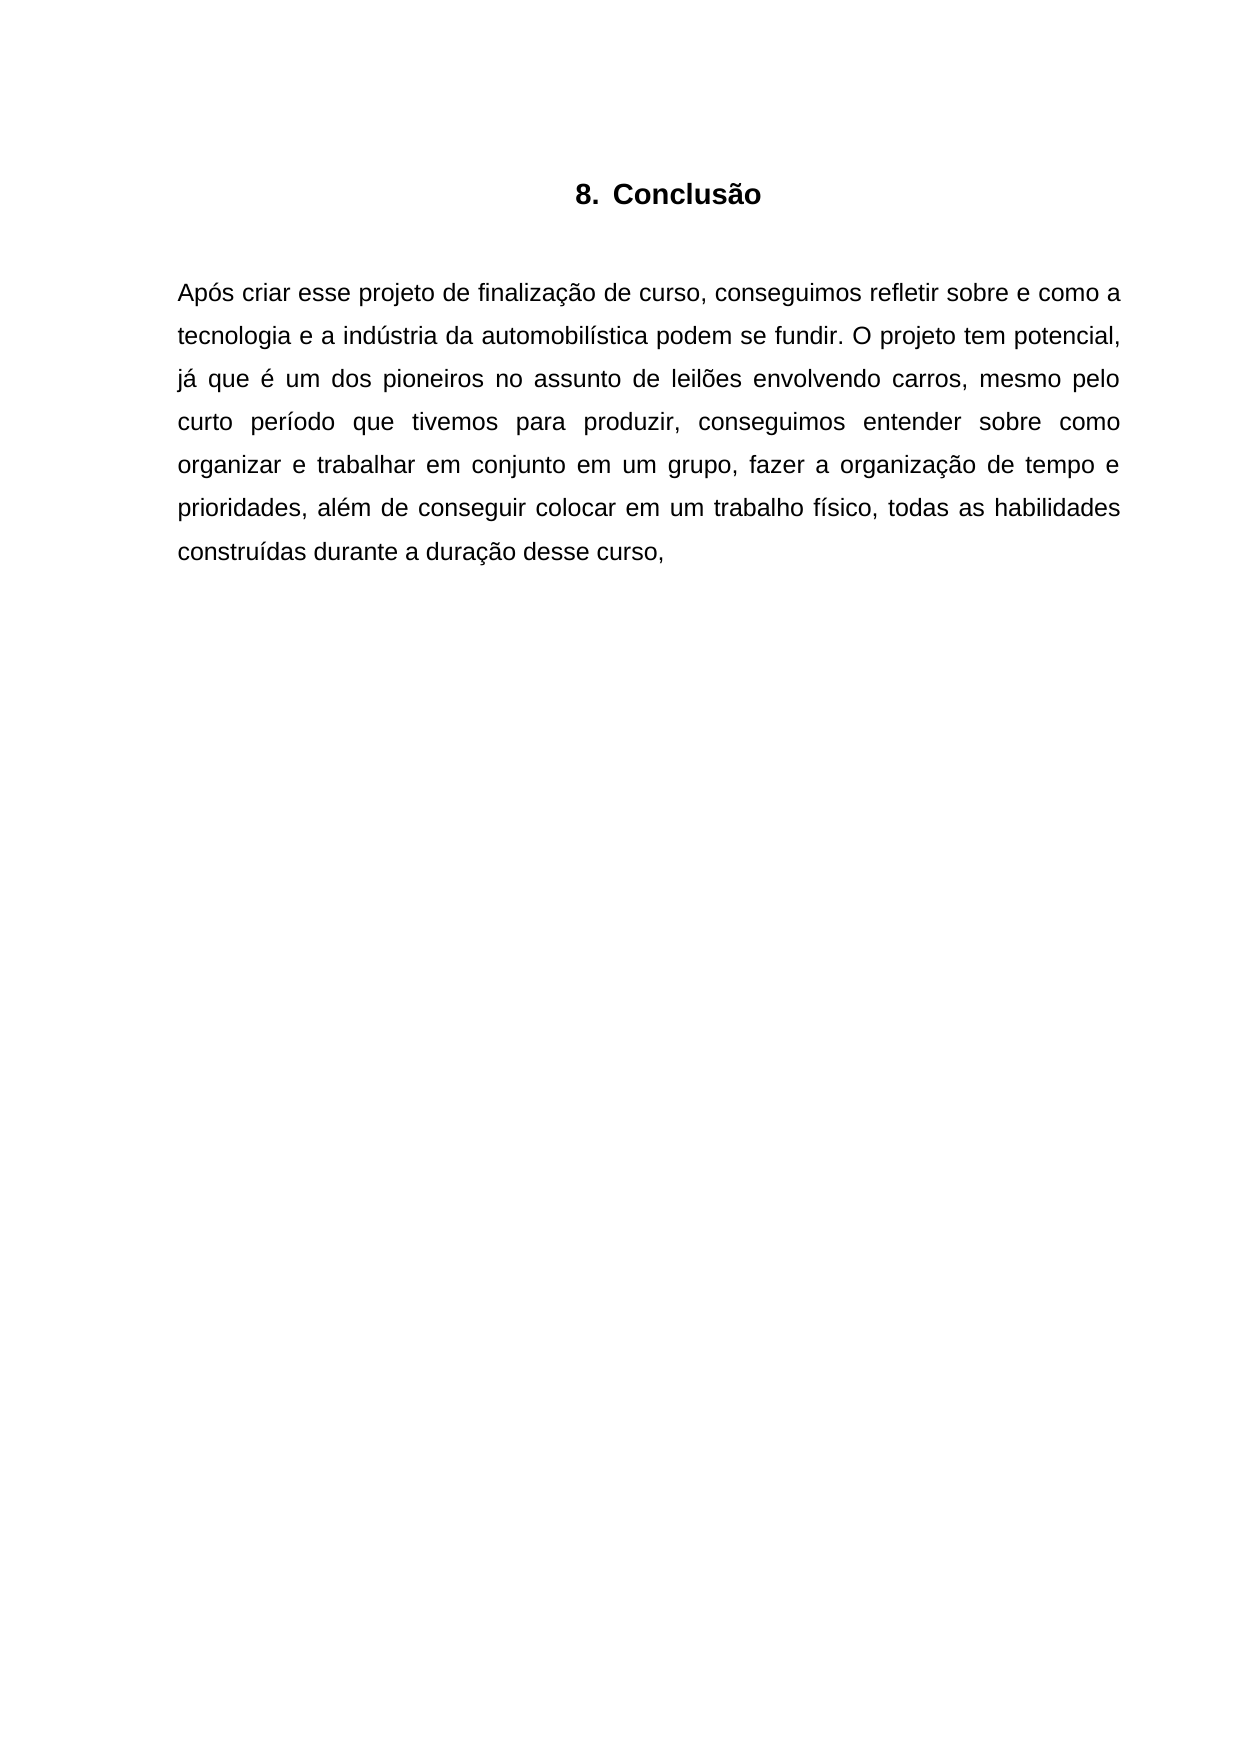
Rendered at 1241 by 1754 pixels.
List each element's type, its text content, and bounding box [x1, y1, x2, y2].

text Após criar esse projeto de finalização de curso, conseguimos refletir sobre e como a tecnologia e a indústria da automobilística podem se fundir. O projeto tem potencial, já que é um dos pioneiros no assunto de leilões envolvendo carros, mesmo pelo curto período que tivemos para produzir, conseguimos entender sobre como organizar e trabalhar em conjunto em um grupo, fazer a organização de tempo e prioridades, além de conseguir colocar em um trabalho físico, todas as habilidades construídas durante a duração desse curso, [177, 278, 1122, 565]
list Conclusão [215, 177, 1122, 211]
